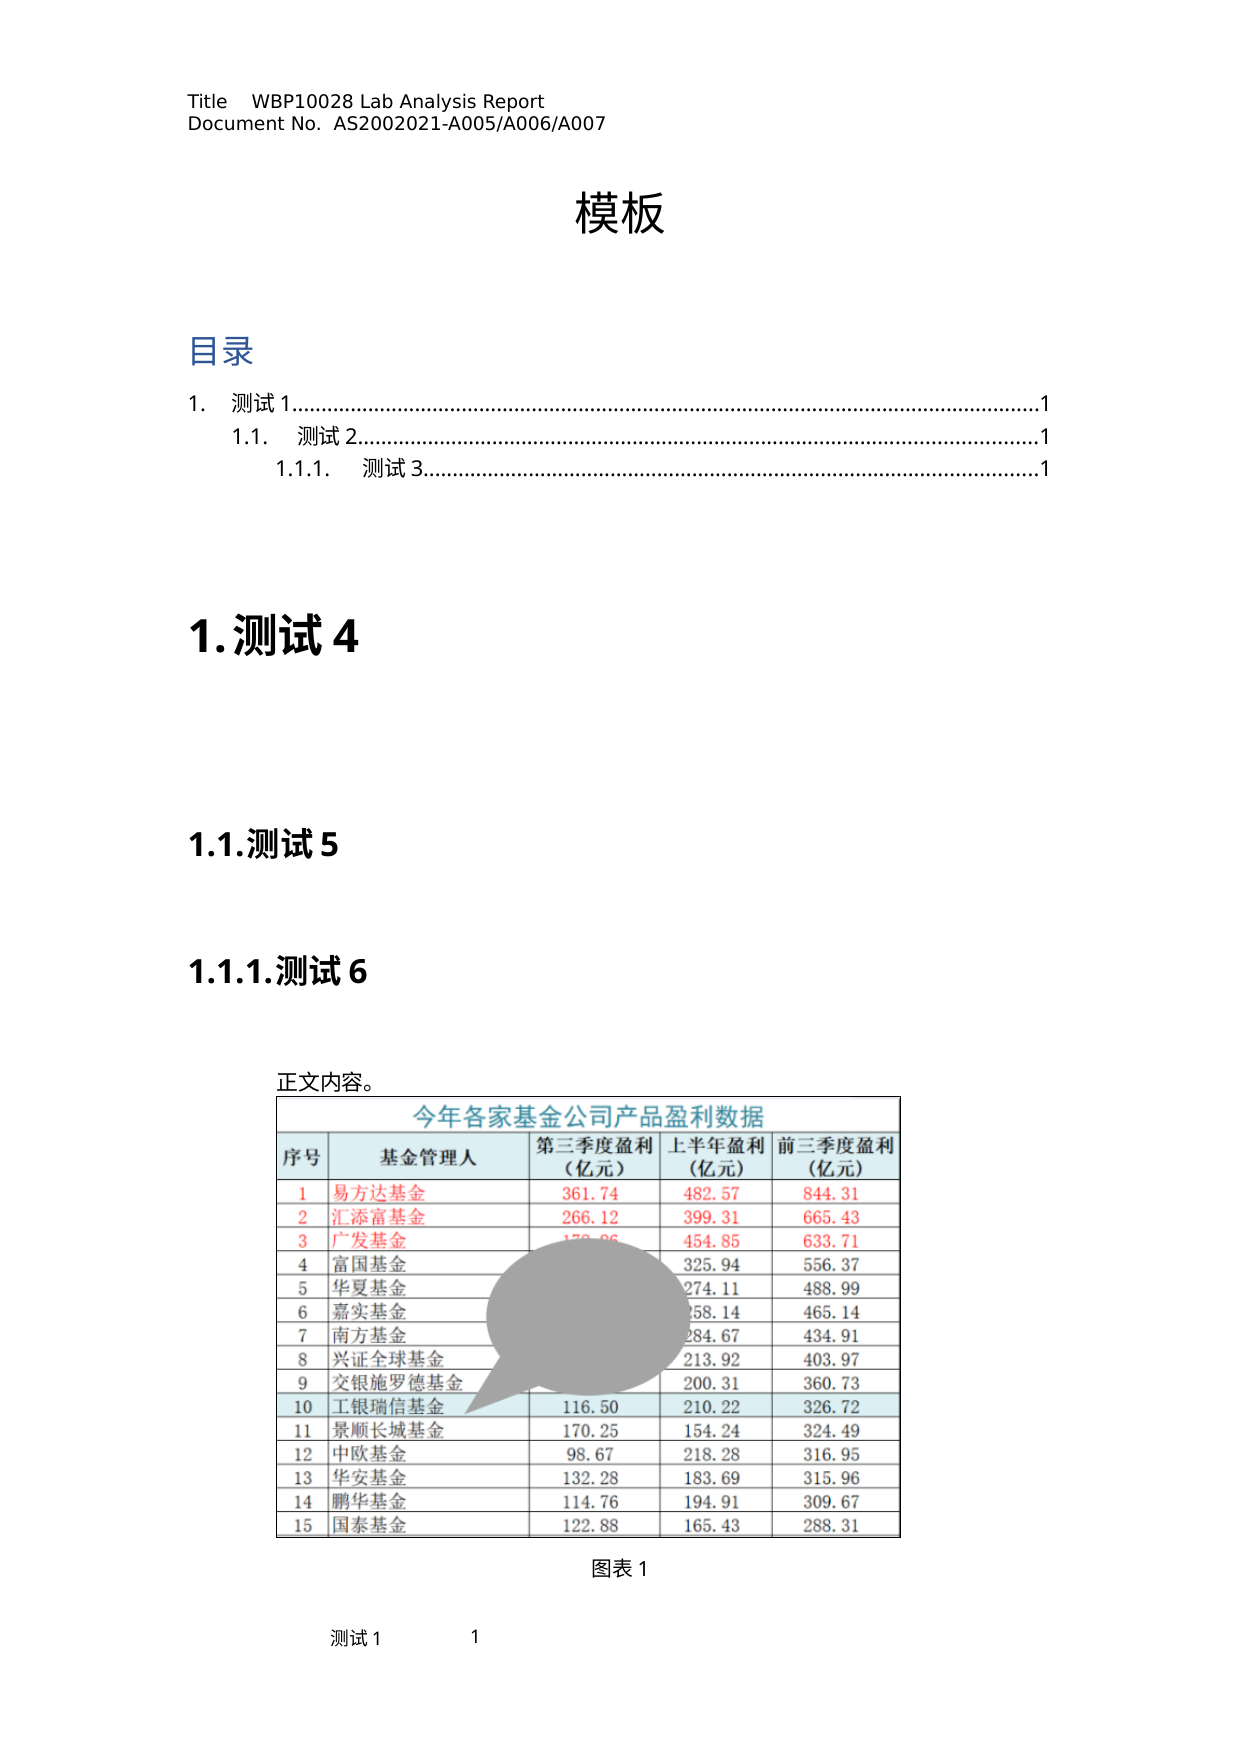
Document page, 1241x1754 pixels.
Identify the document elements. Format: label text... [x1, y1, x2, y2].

picture [277, 1097, 900, 1537]
text 图表 1 [187, 1552, 1053, 1584]
text 正文内容。 [187, 1064, 1053, 1097]
subtitle 测试4 [187, 584, 1053, 681]
text 模板 [187, 162, 1053, 259]
subtitle 测试5 [187, 809, 1053, 874]
subtitle 测试6 [187, 937, 1053, 1002]
